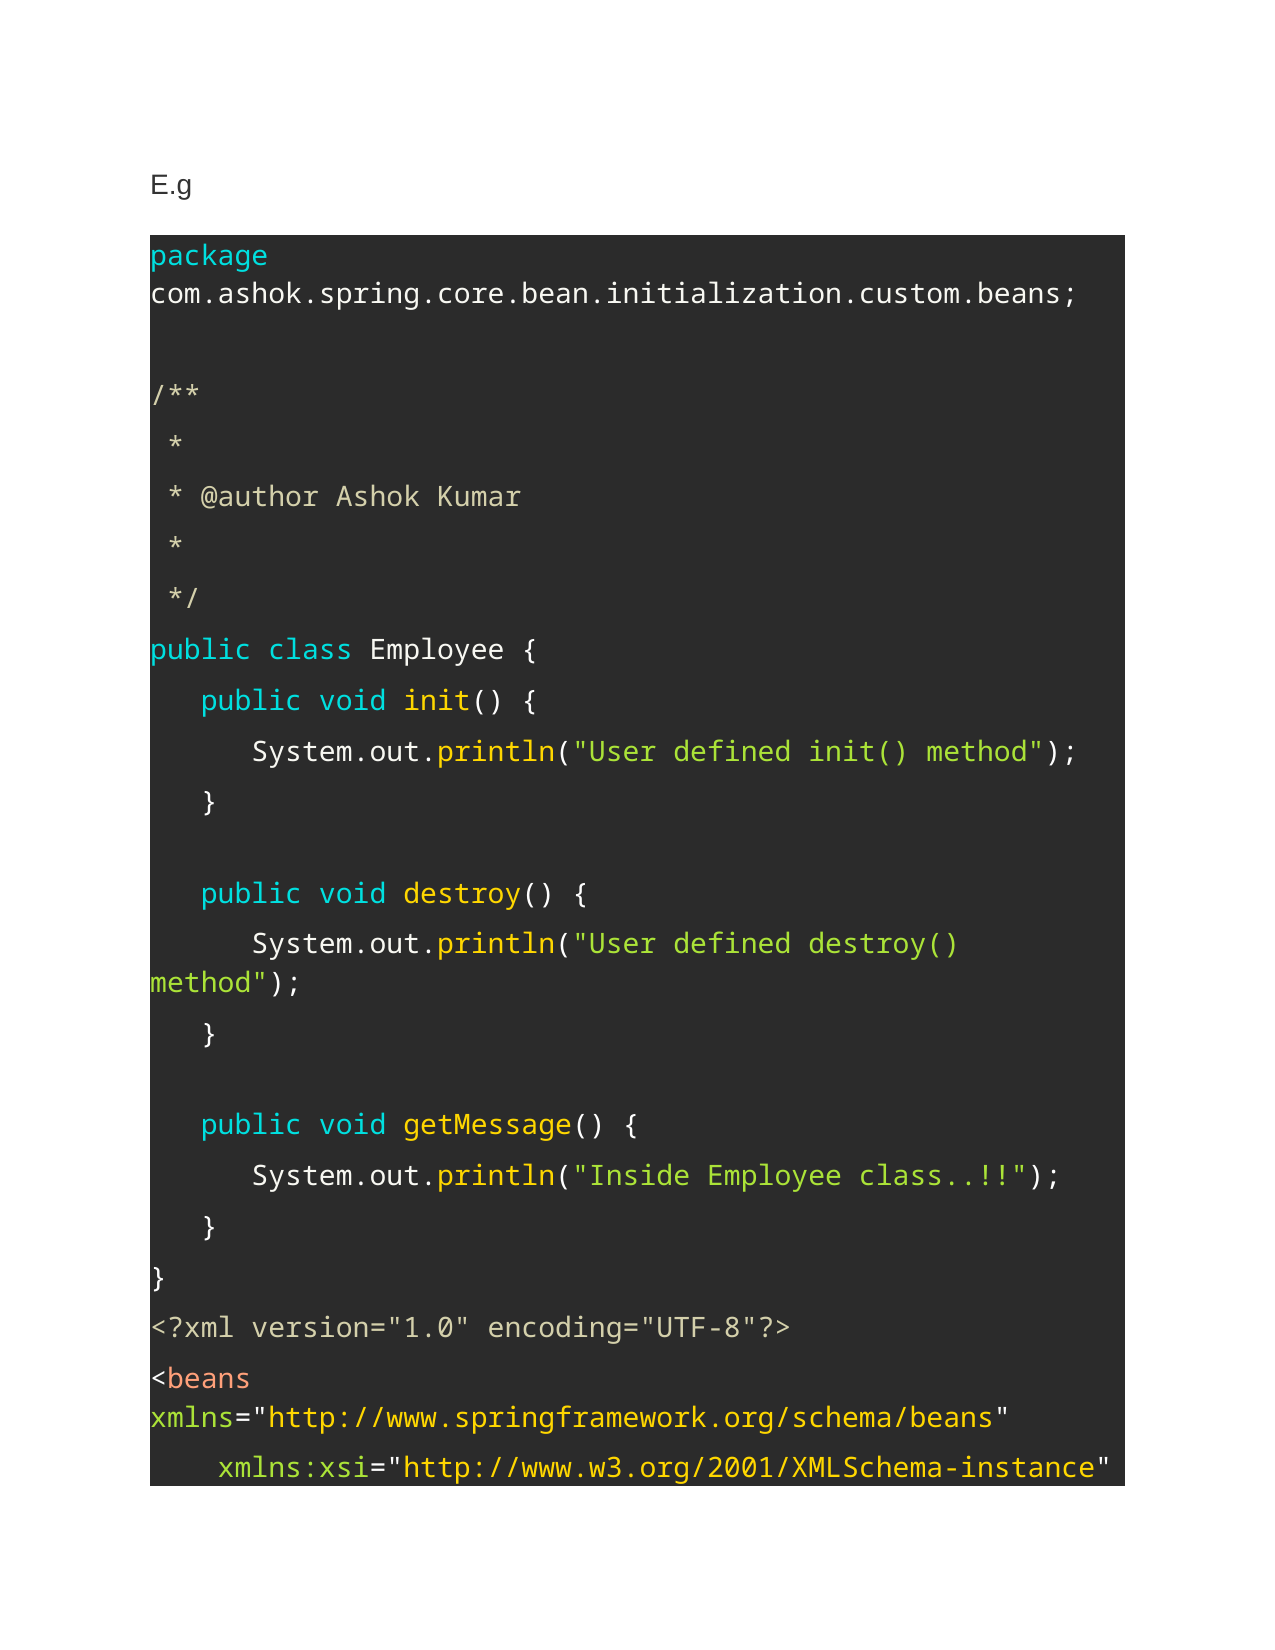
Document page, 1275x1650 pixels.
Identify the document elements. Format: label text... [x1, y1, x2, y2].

text <beans xmlns="http://www.springframework.org/schema/beans" [150, 1358, 1125, 1435]
text System.out.println("Inside Employee class..!!"); [150, 1155, 1125, 1193]
text <?xml version="1.0" encoding="UTF-8"?> [150, 1308, 1125, 1346]
text public void destroy() { [150, 873, 1125, 911]
text } [150, 782, 1125, 820]
text public void getMessage() { [150, 1104, 1125, 1143]
text * [150, 426, 1125, 464]
text * [150, 527, 1125, 566]
text System.out.println("User defined destroy() method"); [150, 924, 1125, 1001]
text public void init() { [150, 680, 1125, 718]
text public class Employee { [150, 629, 1125, 667]
text package com.ashok.spring.core.bean.initialization.custom.beans; [150, 235, 1125, 312]
text */ [150, 578, 1125, 617]
text /** [150, 375, 1125, 413]
text * @author Ashok Kumar [150, 477, 1125, 515]
text } [150, 1257, 1125, 1295]
text E.g [150, 150, 1125, 200]
text } [150, 1206, 1125, 1244]
text xmlns:xsi="http://www.w3.org/2001/XMLSchema-instance" [150, 1448, 1125, 1486]
text System.out.println("User defined init() method"); [150, 731, 1125, 769]
text } [150, 1013, 1125, 1051]
